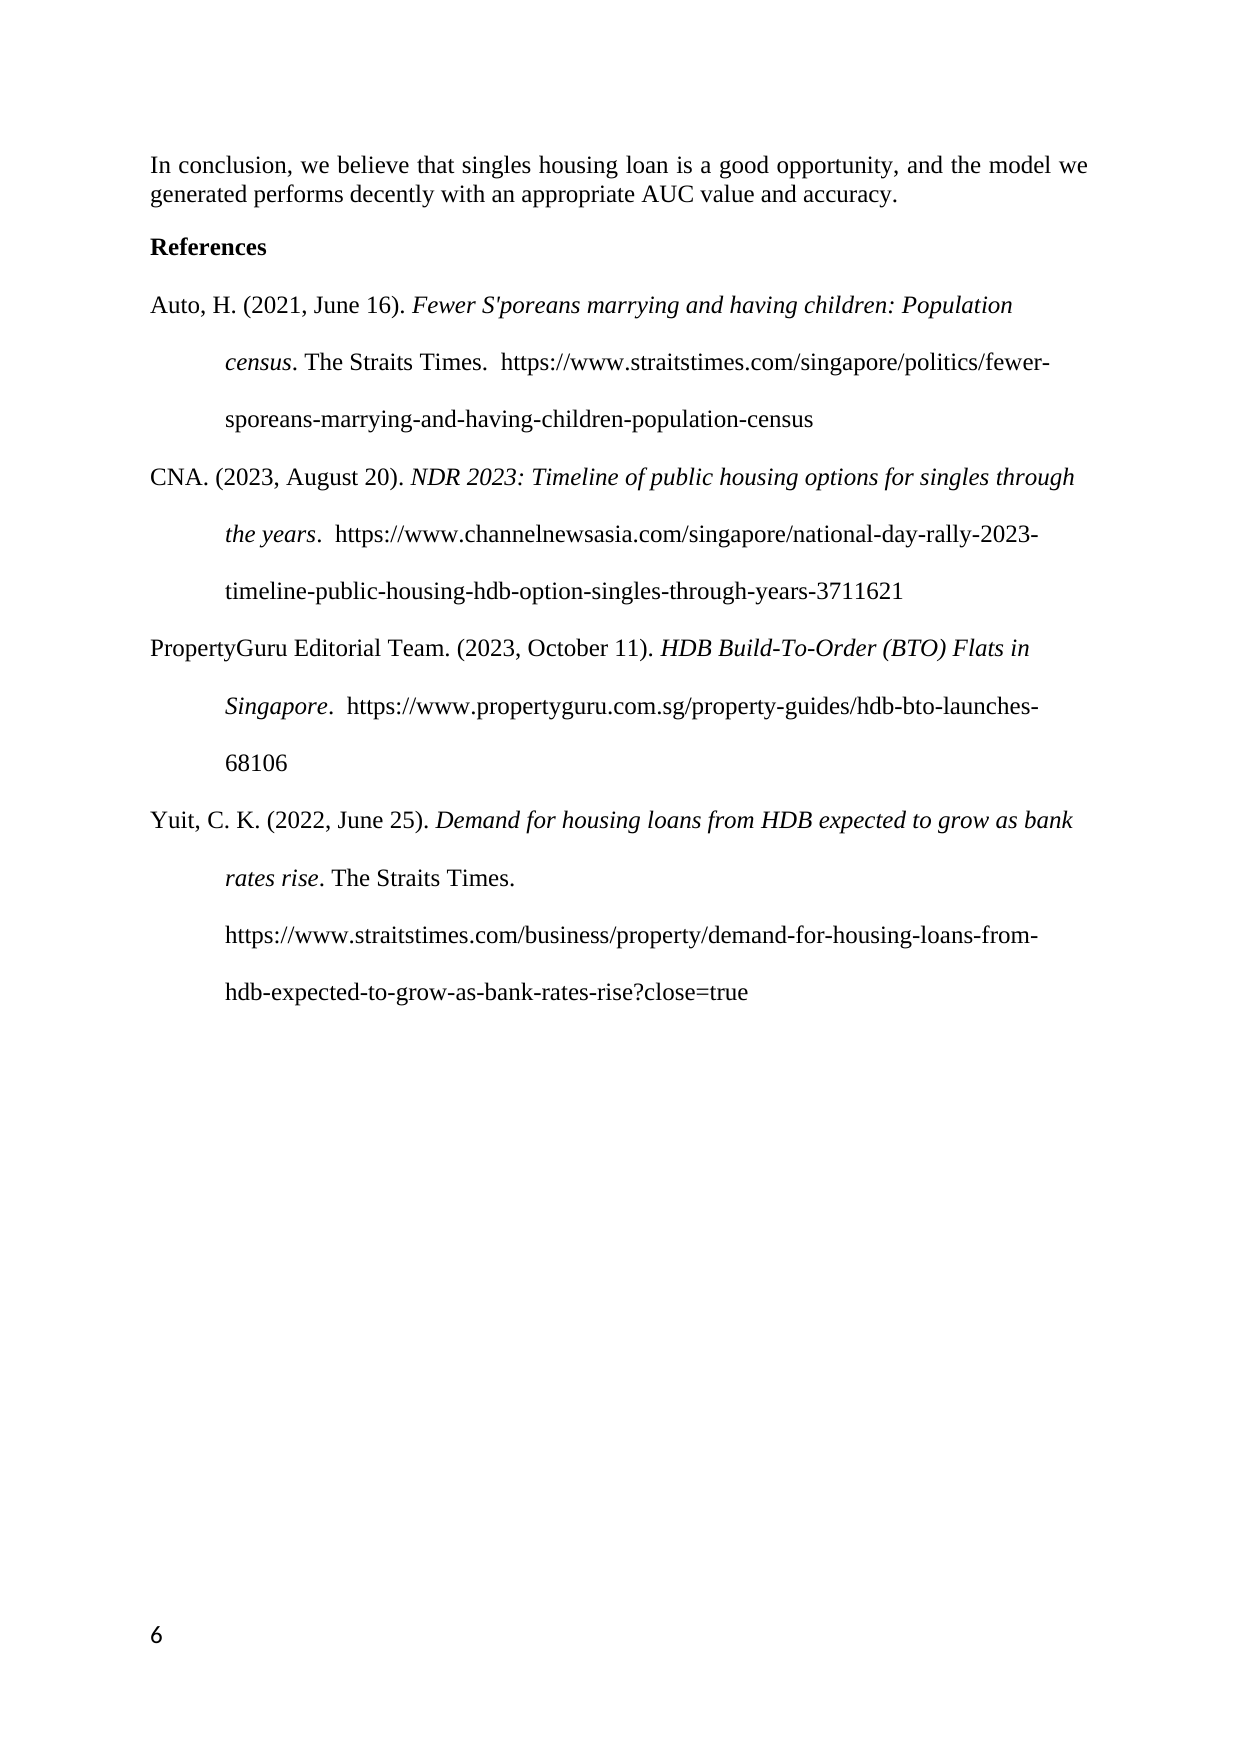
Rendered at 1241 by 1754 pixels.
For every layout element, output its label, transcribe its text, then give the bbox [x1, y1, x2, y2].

text In conclusion, we believe that singles housing loan is a good opportunity, and the model we generated performs decently with an appropriate AUC value and accuracy. [150, 150, 1090, 207]
text Yuit, C. K. (2022, June 25). Demand for housing loans from HDB expected to grow as bank rates rise. The Straits Times. https://www.straitstimes.com/business/property/demand-for-housing-loans-from-hdb-expected-to-grow-as-bank-rates-rise?close=true [150, 777, 1082, 1006]
text CNA. (2023, August 20). NDR 2023: Timeline of public housing options for singles through the years. https://www.channelnewsasia.com/singapore/national-day-rally-2023-timeline-public-housing-hdb-option-singles-through-years-3711621 [150, 433, 1082, 605]
text PropertyGuru Editorial Team. (2023, October 11). HDB Build-To-Order (BTO) Flats in Singapore. https://www.propertyguru.com.sg/property-guides/hdb-bto-launches-68106 [150, 605, 1082, 777]
text Auto, H. (2021, June 16). Fewer S'poreans marrying and having children: Population census. The Straits Times. https://www.straitstimes.com/singapore/politics/fewer-sporeans-marrying-and-having-children-population-census [150, 261, 1082, 433]
subtitle References [150, 232, 1090, 261]
